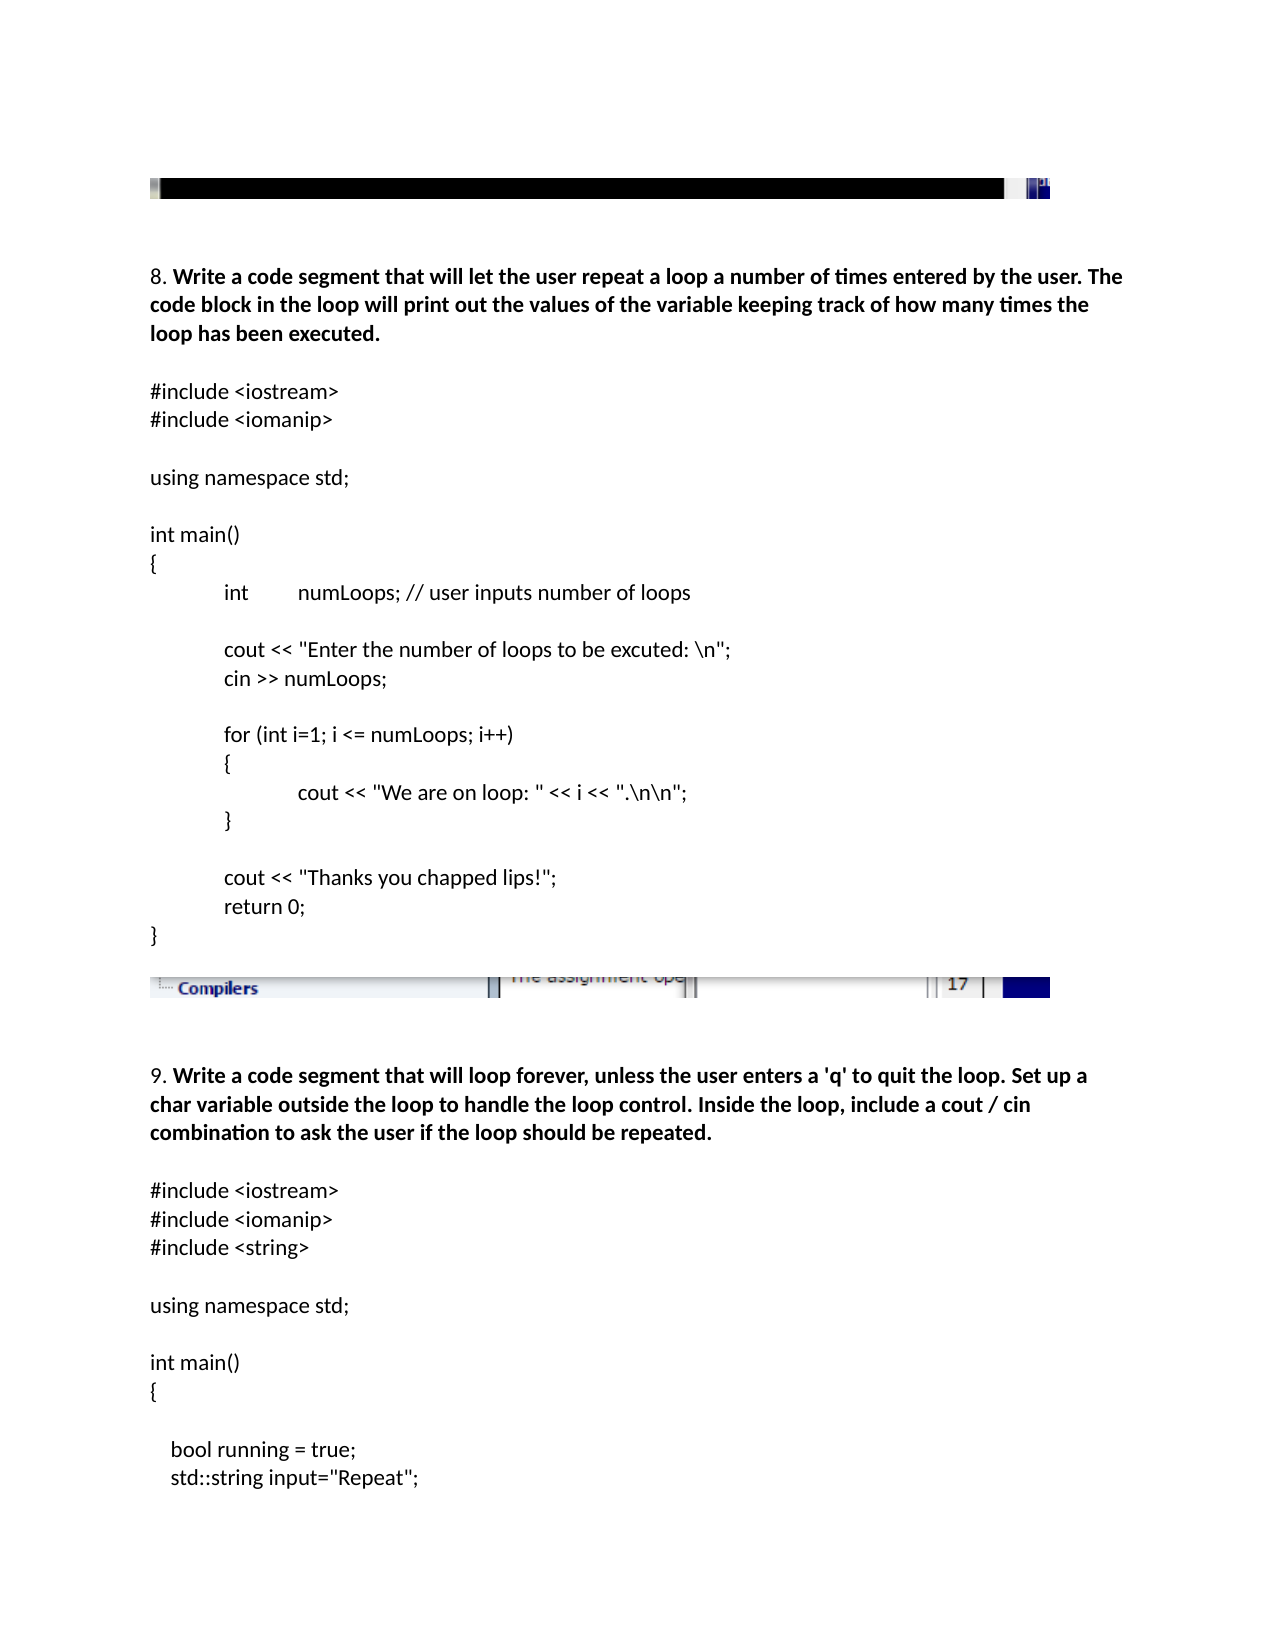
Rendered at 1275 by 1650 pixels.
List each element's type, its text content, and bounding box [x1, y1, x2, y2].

text } [150, 920, 1125, 949]
text #include <iomanip> [150, 405, 1125, 434]
text #include <iostream> [150, 1175, 1125, 1204]
text 9. Write a code segment that will loop forever, unless the user enters a 'q' to quit the loop. Set up a char variable outside the loop to handle the loop control. Inside the loop, include a cout / cin combination to ask the user if the loop should be repeated. [150, 1060, 1125, 1147]
text cin >> numLoops; [150, 663, 1125, 692]
text int main() [150, 1348, 1125, 1377]
text { [150, 1377, 1125, 1405]
text std::string input="Repeat"; [150, 1463, 1125, 1492]
text for (int i=1; i <= numLoops; i++) [150, 720, 1125, 748]
text cout << "Thanks you chapped lips!"; [150, 863, 1125, 892]
text #include <iomanip> [150, 1204, 1125, 1233]
text { [150, 748, 1125, 777]
text cout << "Enter the number of loops to be excuted: \n"; [150, 634, 1125, 663]
text return 0; [150, 892, 1125, 920]
text 8. Write a code segment that will let the user repeat a loop a number of times entered by the user. The code block in the loop will print out the values of the variable keeping track of how many times the loop has been executed. [150, 261, 1125, 347]
text using namespace std; [150, 462, 1125, 491]
text { [150, 549, 1125, 577]
text int numLoops; // user inputs number of loops [150, 577, 1125, 606]
text #include <string> [150, 1233, 1125, 1262]
text using namespace std; [150, 1290, 1125, 1319]
text } [150, 806, 1125, 835]
text bool running = true; [150, 1434, 1125, 1463]
text #include <iostream> [150, 376, 1125, 405]
text int main() [150, 520, 1125, 549]
text cout << "We are on loop: " << i << ".\n\n"; [150, 777, 1125, 806]
